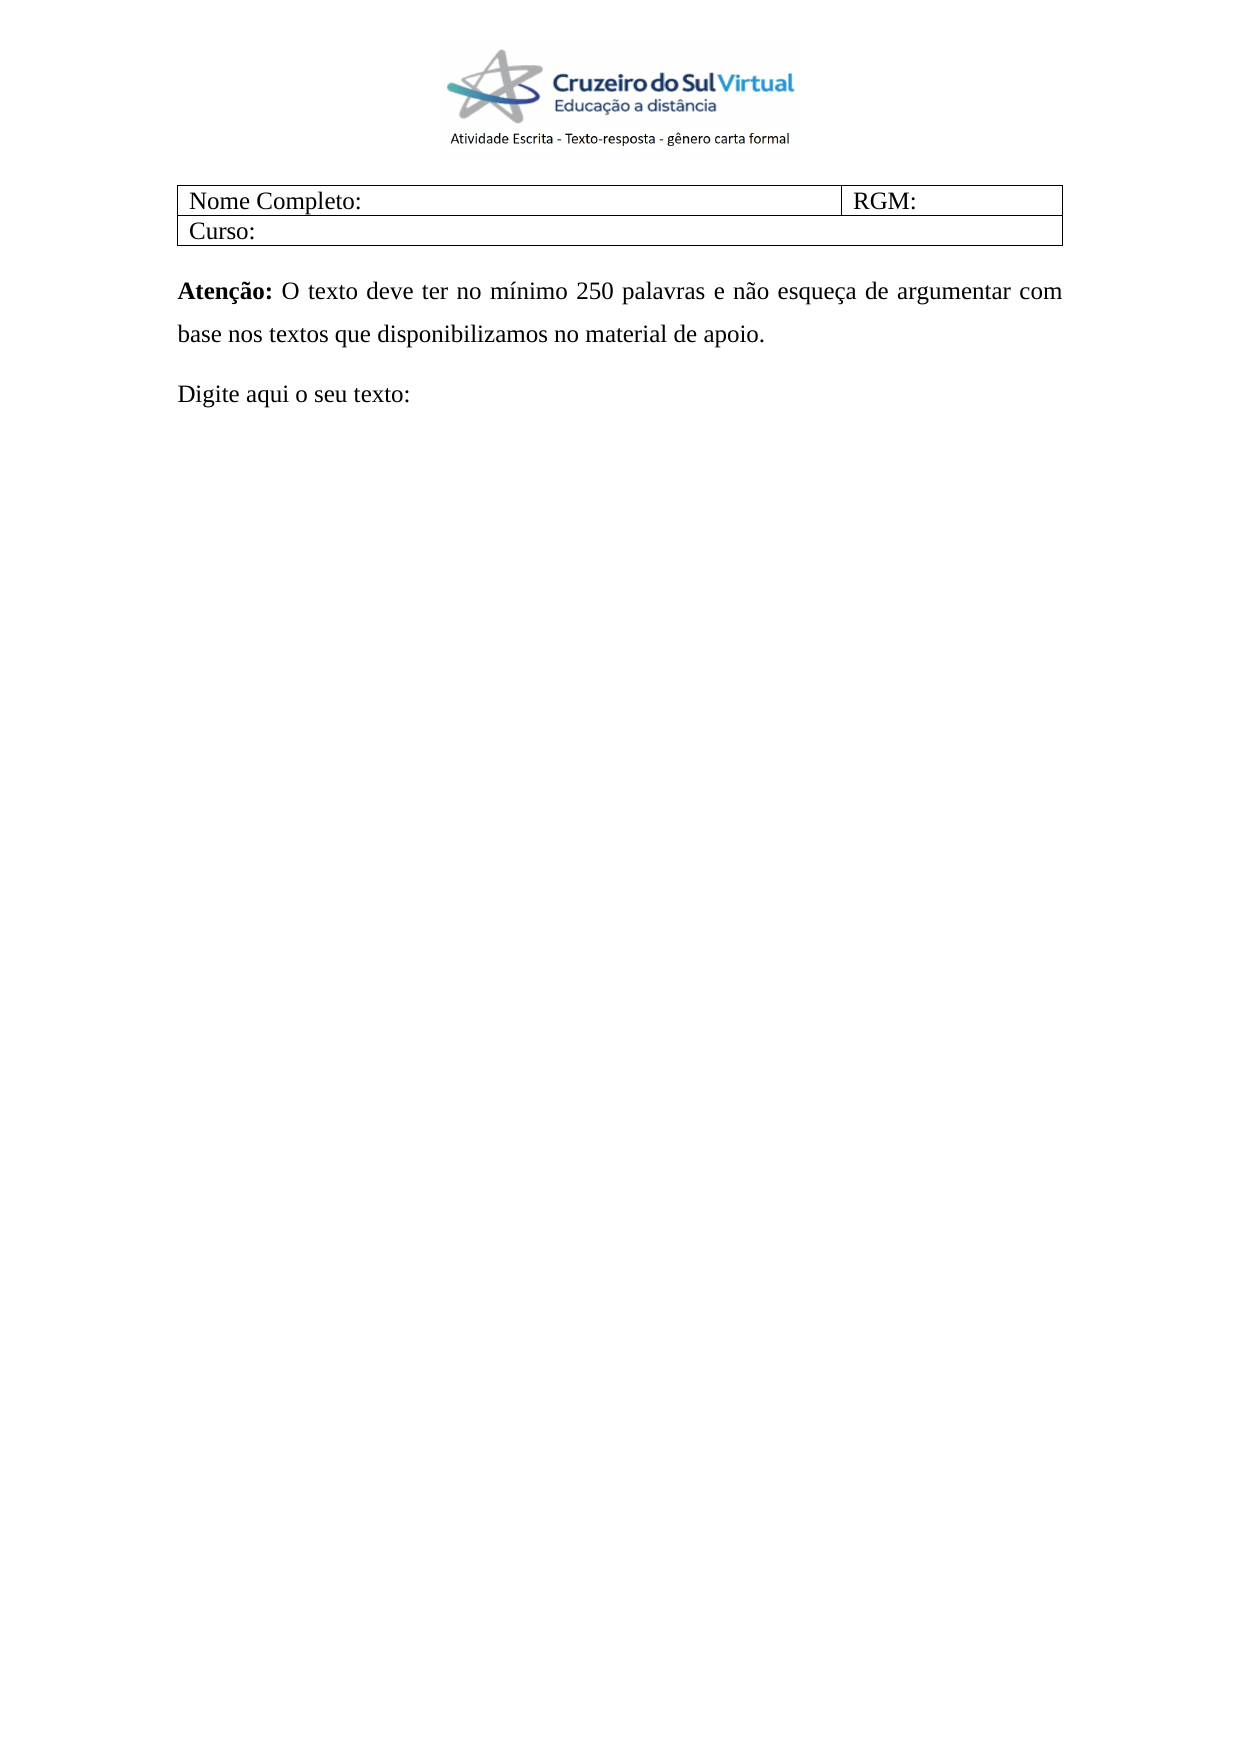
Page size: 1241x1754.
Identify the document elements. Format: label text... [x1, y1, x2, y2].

text Atenção: O texto deve ter no mínimo 250 palavras e não esqueça de argumentar com base nos textos que disponibilizamos no material de apoio. [177, 276, 1063, 348]
table_header Nome Completo: [178, 186, 841, 215]
picture [441, 42, 799, 157]
table_cell Curso: [178, 216, 1062, 244]
table_header RGM: [842, 186, 1062, 215]
text Digite aqui o seu texto: [177, 379, 1063, 408]
